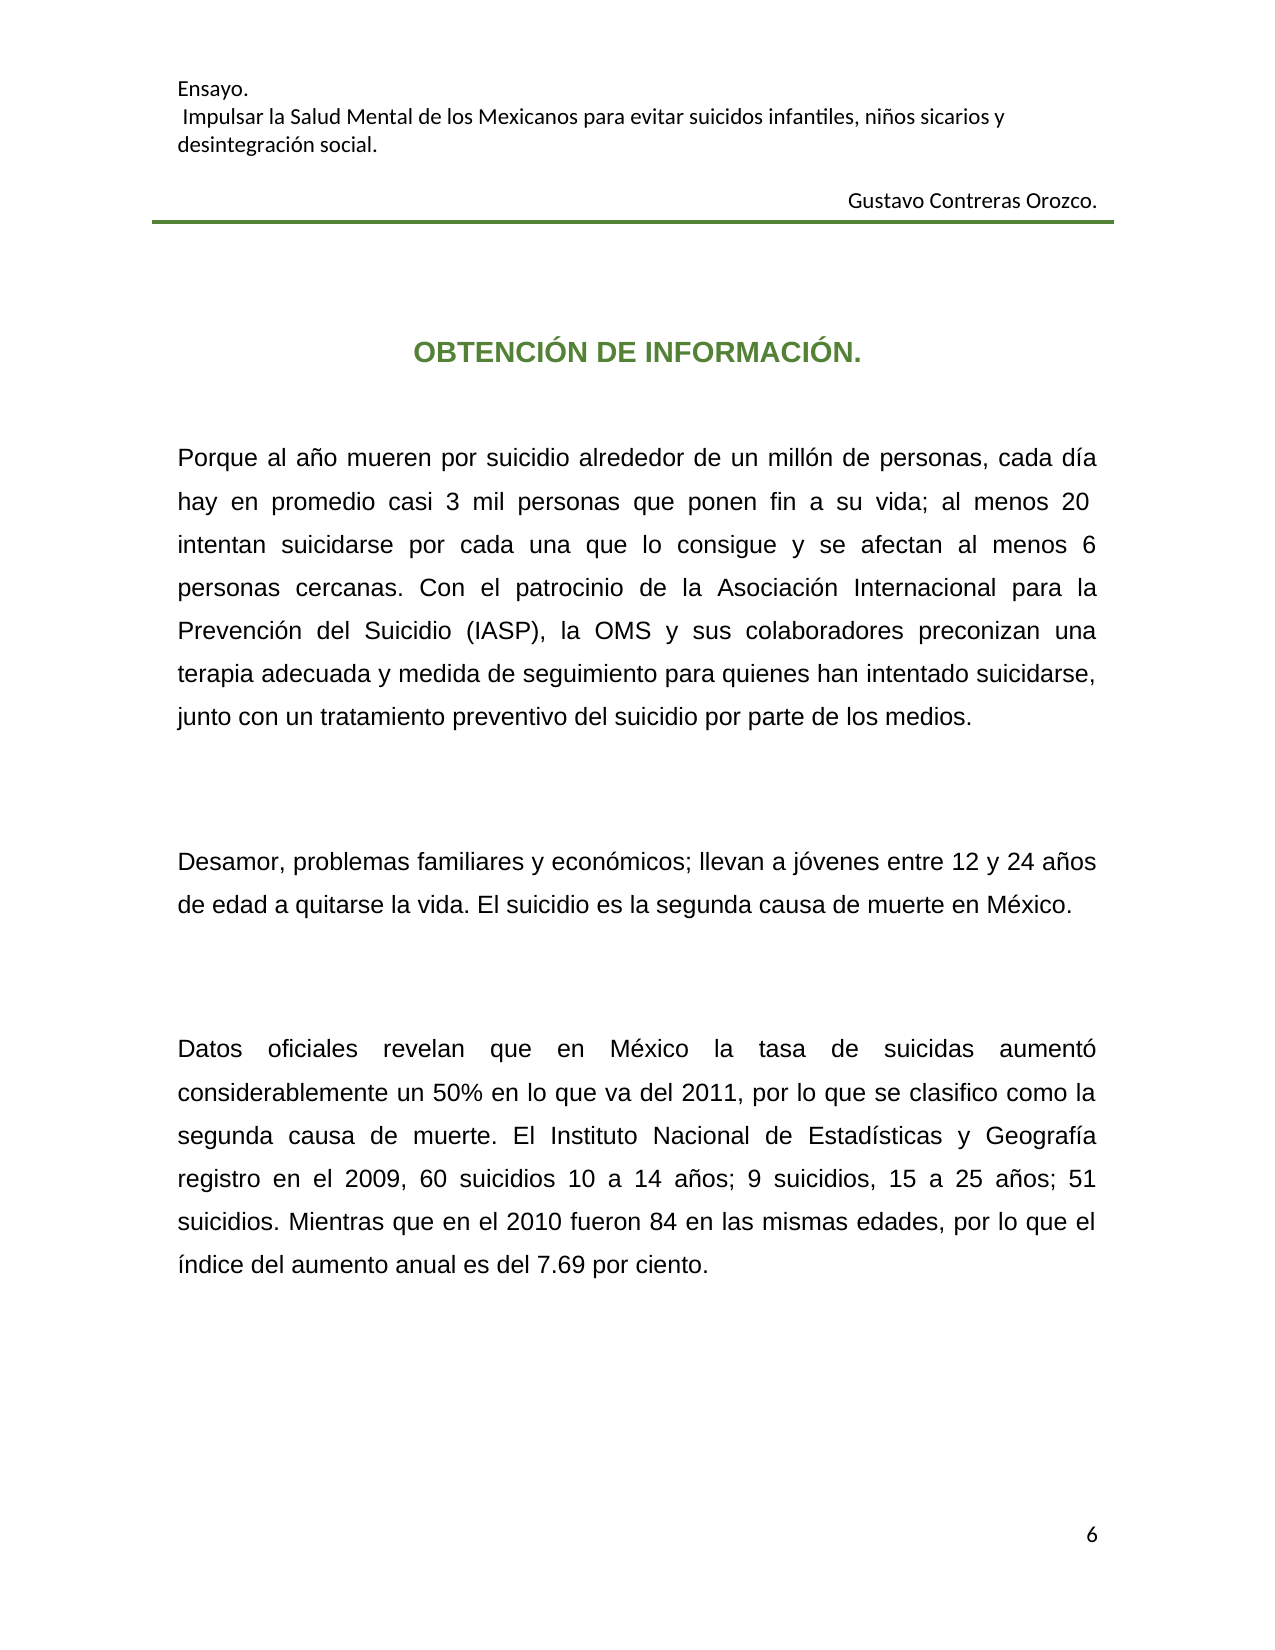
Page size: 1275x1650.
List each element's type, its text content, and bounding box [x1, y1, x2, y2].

subtitle OBTENCIÓN DE INFORMACIÓN. [177, 335, 1098, 368]
text Porque al año mueren por suicidio alrededor de un millón de personas, cada día hay en promedio casi 3 mil personas que ponen fin a su vida; al menos 20 intentan suicidarse por cada una que lo consigue y se afectan al menos 6 personas cercanas. Con el patrocinio de la Asociación Internacional para la Prevención del Suicidio (IASP), la OMS y sus colaboradores preconizan una terapia adecuada y medida de seguimiento para quienes han intentado suicidarse, junto con un tratamiento preventivo del suicidio por parte de los medios. [177, 443, 1098, 731]
text Desamor, problemas familiares y económicos; llevan a jóvenes entre 12 y 24 años de edad a quitarse la vida. El suicidio es la segunda causa de muerte en México. [177, 847, 1098, 919]
text Datos oficiales revelan que en México la tasa de suicidas aumentó considerablemente un 50% en lo que va del 2011, por lo que se clasifico como la segunda causa de muerte. El Instituto Nacional de Estadísticas y Geografía registro en el 2009, 60 suicidios 10 a 14 años; 9 suicidios, 15 a 25 años; 51 suicidios. Mientras que en el 2010 fueron 84 en las mismas edades, por lo que el índice del aumento anual es del 7.69 por ciento. [177, 1034, 1098, 1279]
